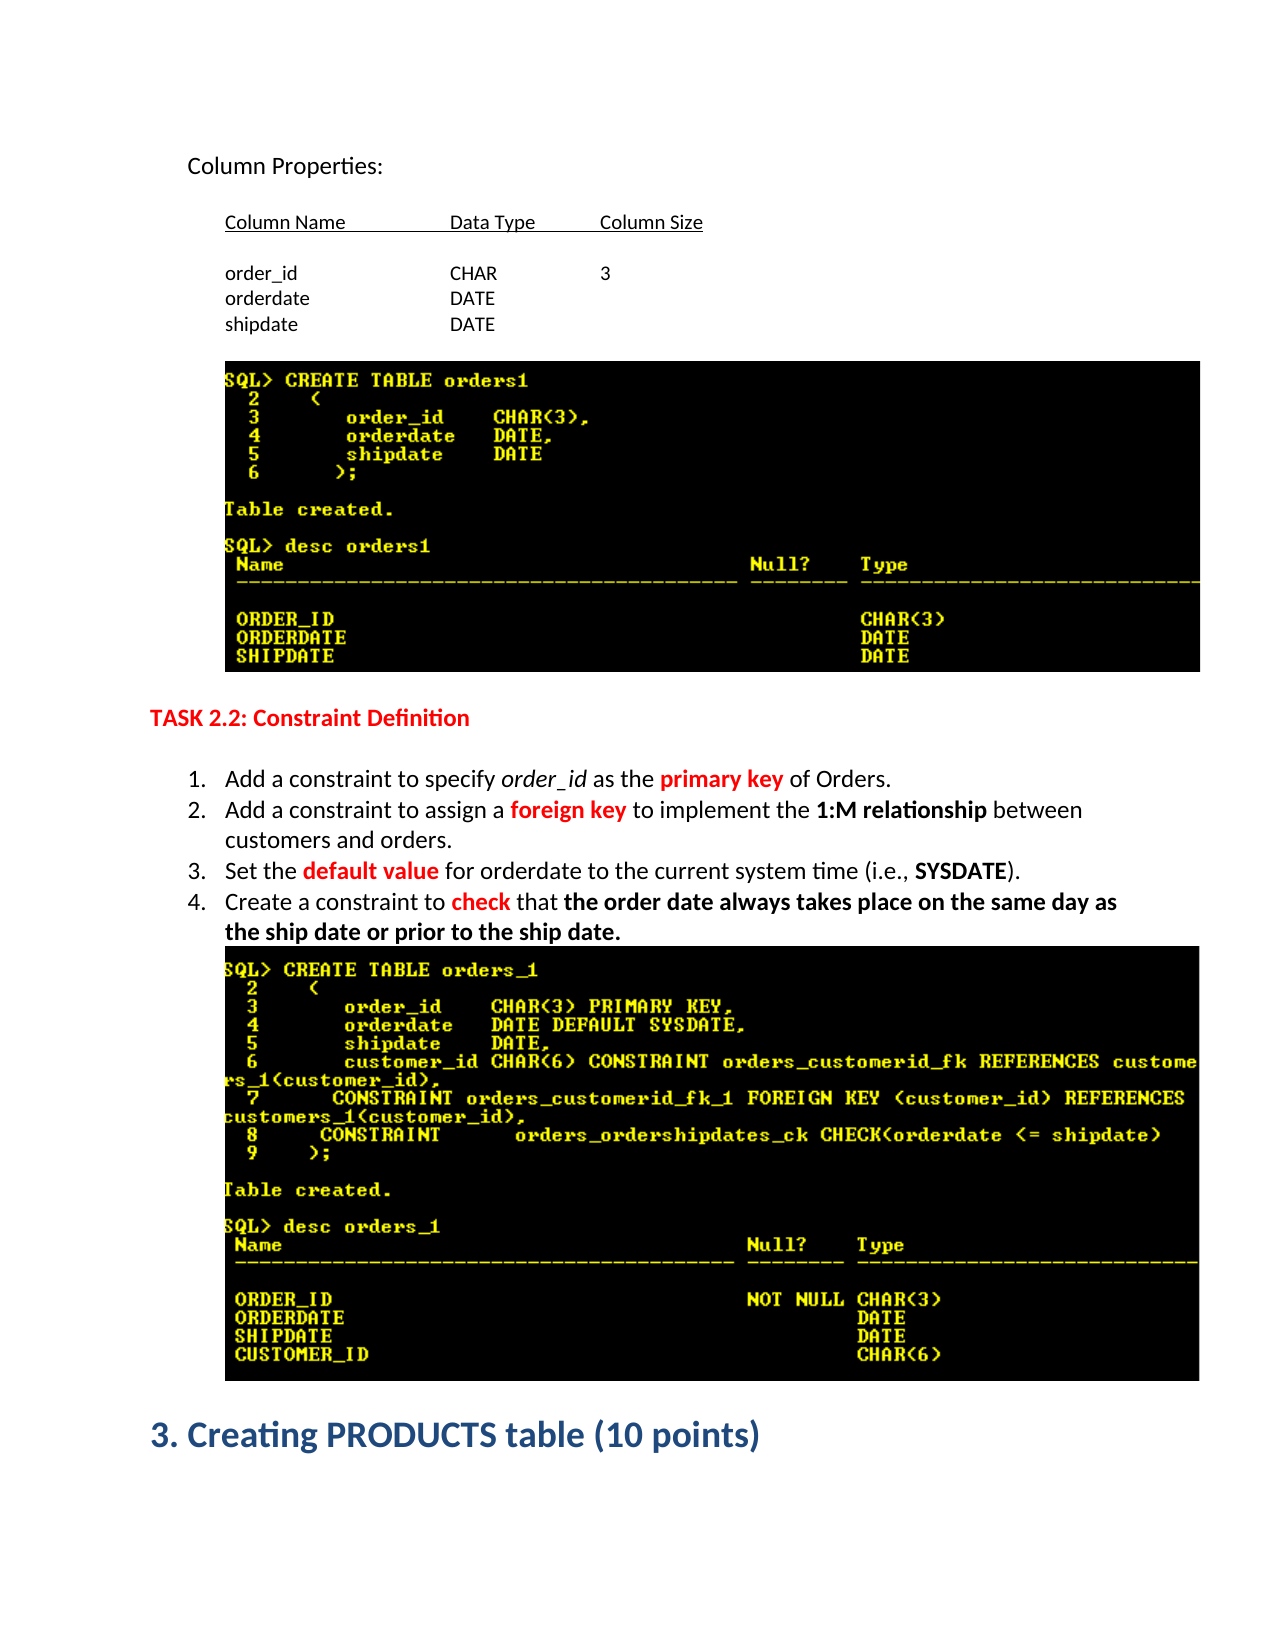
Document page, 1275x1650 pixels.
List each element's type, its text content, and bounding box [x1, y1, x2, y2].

text 3. Creating PRODUCTS table (10 points) [150, 1411, 1125, 1457]
list Add a constraint to specify order_id as the primary key of Orders. [187, 763, 1125, 794]
text orderdate DATE [150, 286, 1125, 311]
picture [225, 946, 1200, 1381]
picture [225, 361, 1200, 672]
text order_id CHAR 3 [150, 260, 1125, 286]
list Create a constraint to check that the order date always takes place on the same day as the ship date or prior to the ship date. [187, 886, 1125, 947]
list Add a constraint to assign a foreign key to implement the 1:M relationship between customers and orders. [187, 794, 1125, 855]
text TASK 2.2: Constraint Definition [150, 702, 1125, 733]
list Set the default value for orderdate to the current system time (i.e., SYSDATE). [187, 855, 1125, 886]
text Column Properties: [187, 150, 1125, 181]
text shipdate DATE [150, 311, 1125, 336]
text Column Name Data Type Column Size [225, 209, 1125, 235]
